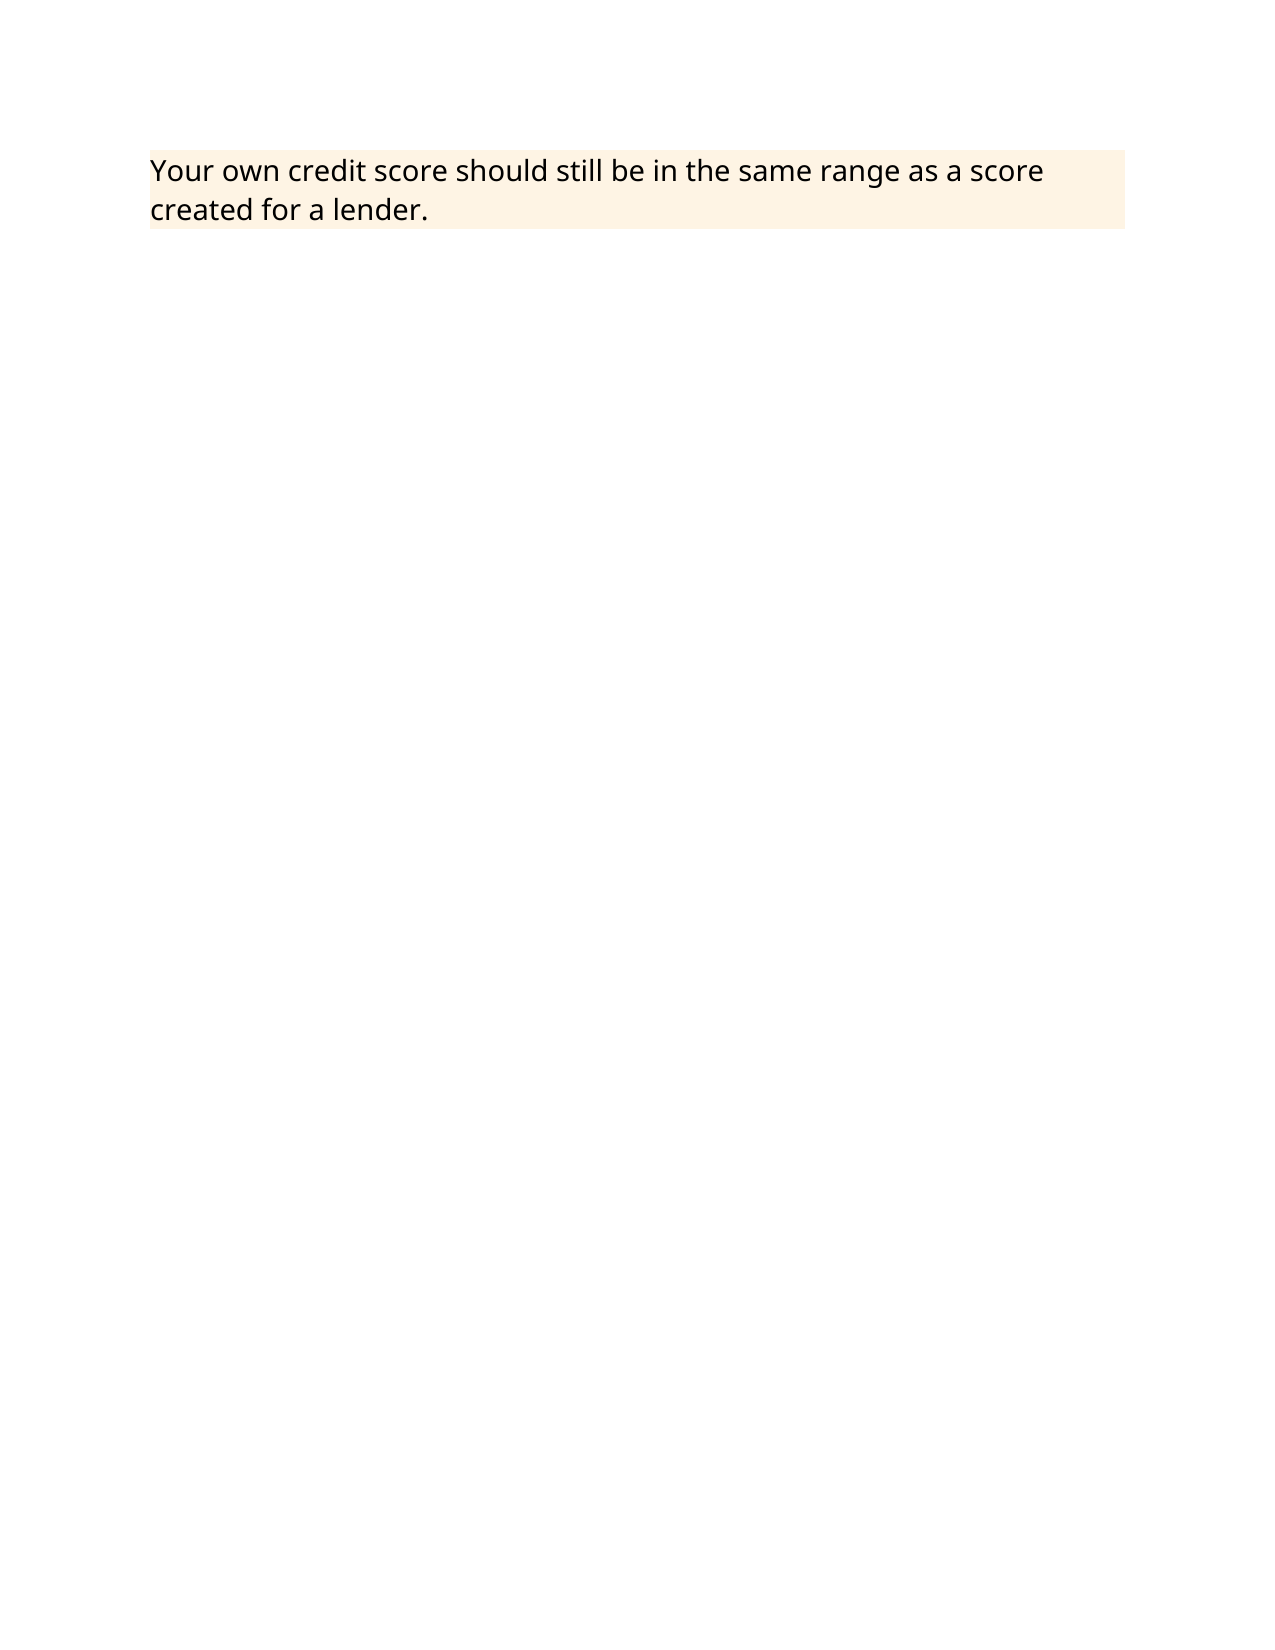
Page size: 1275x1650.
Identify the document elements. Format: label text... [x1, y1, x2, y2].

text Your own credit score should still be in the same range as a score created for a lender. [150, 150, 1125, 229]
